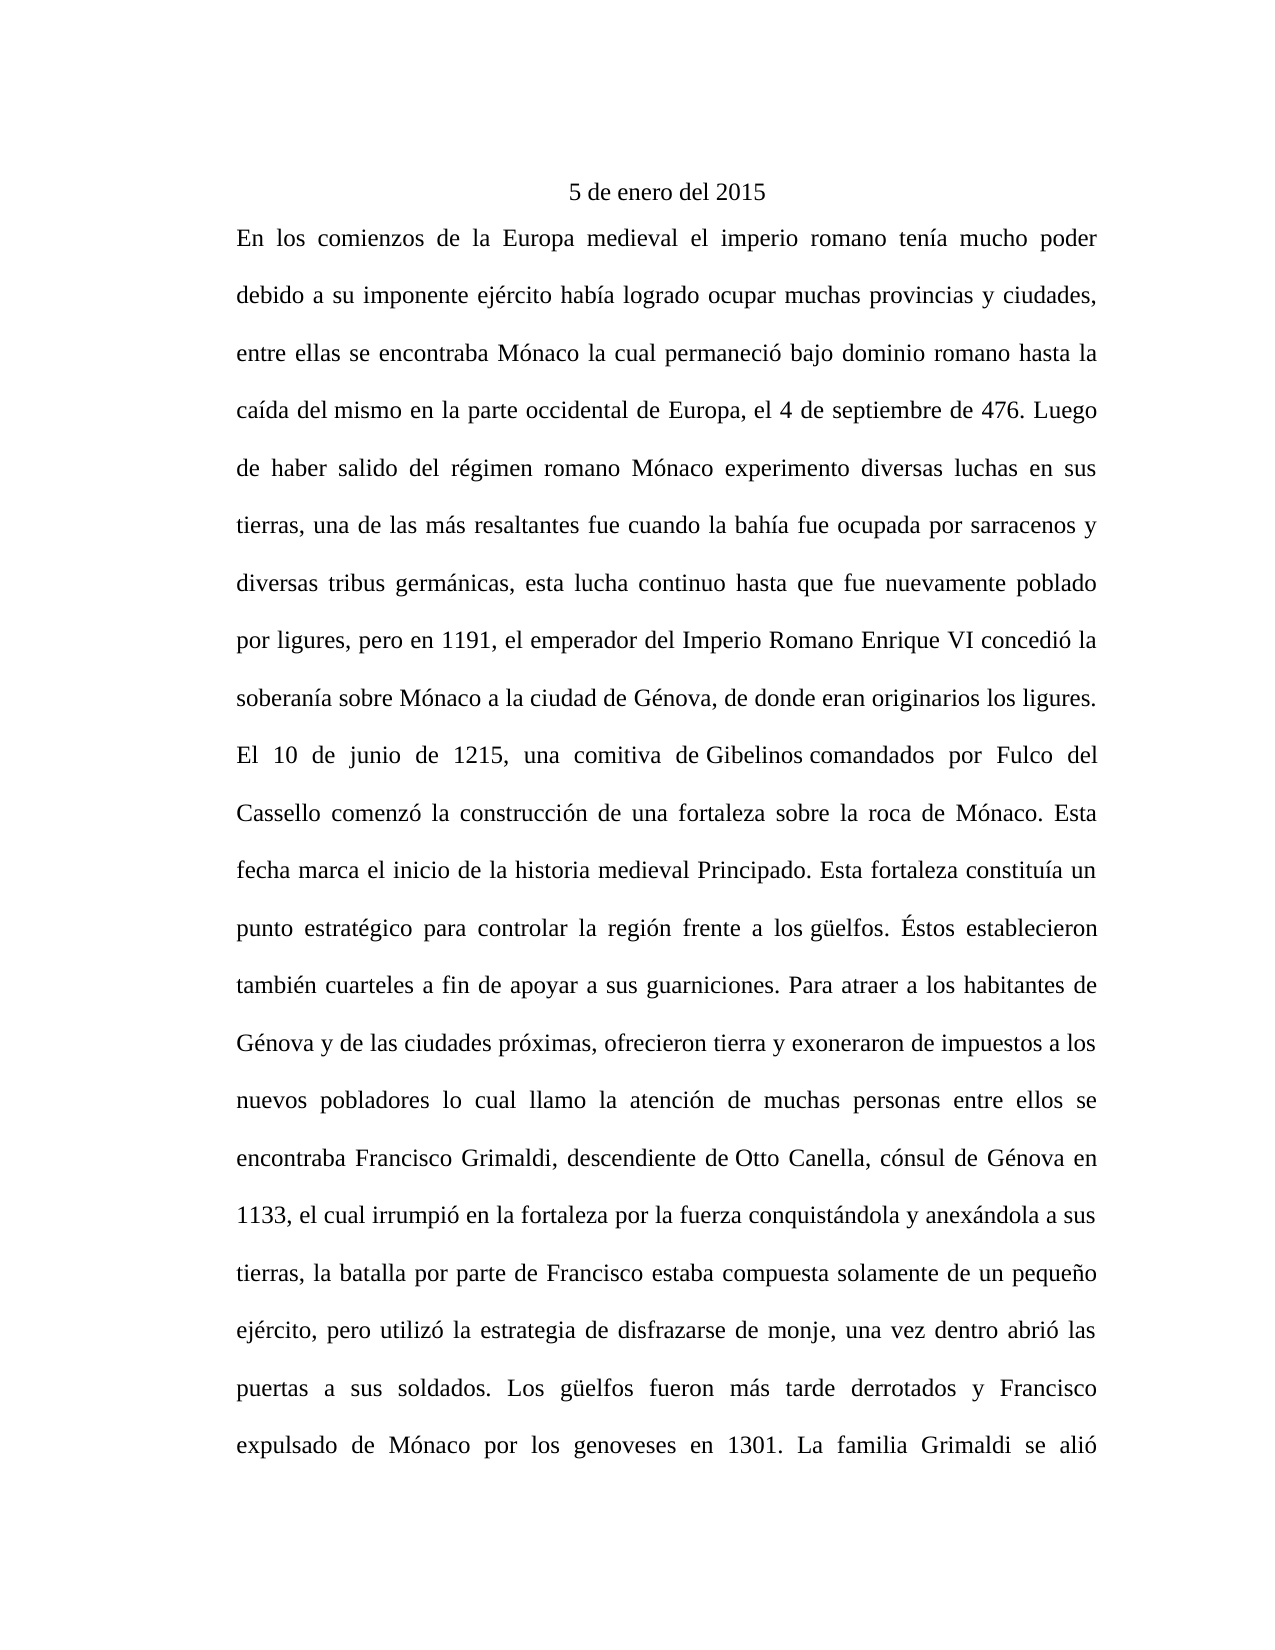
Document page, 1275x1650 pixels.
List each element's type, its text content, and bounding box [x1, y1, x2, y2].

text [236, 223, 1098, 1459]
text 5 de enero del 2015 [236, 177, 1098, 206]
